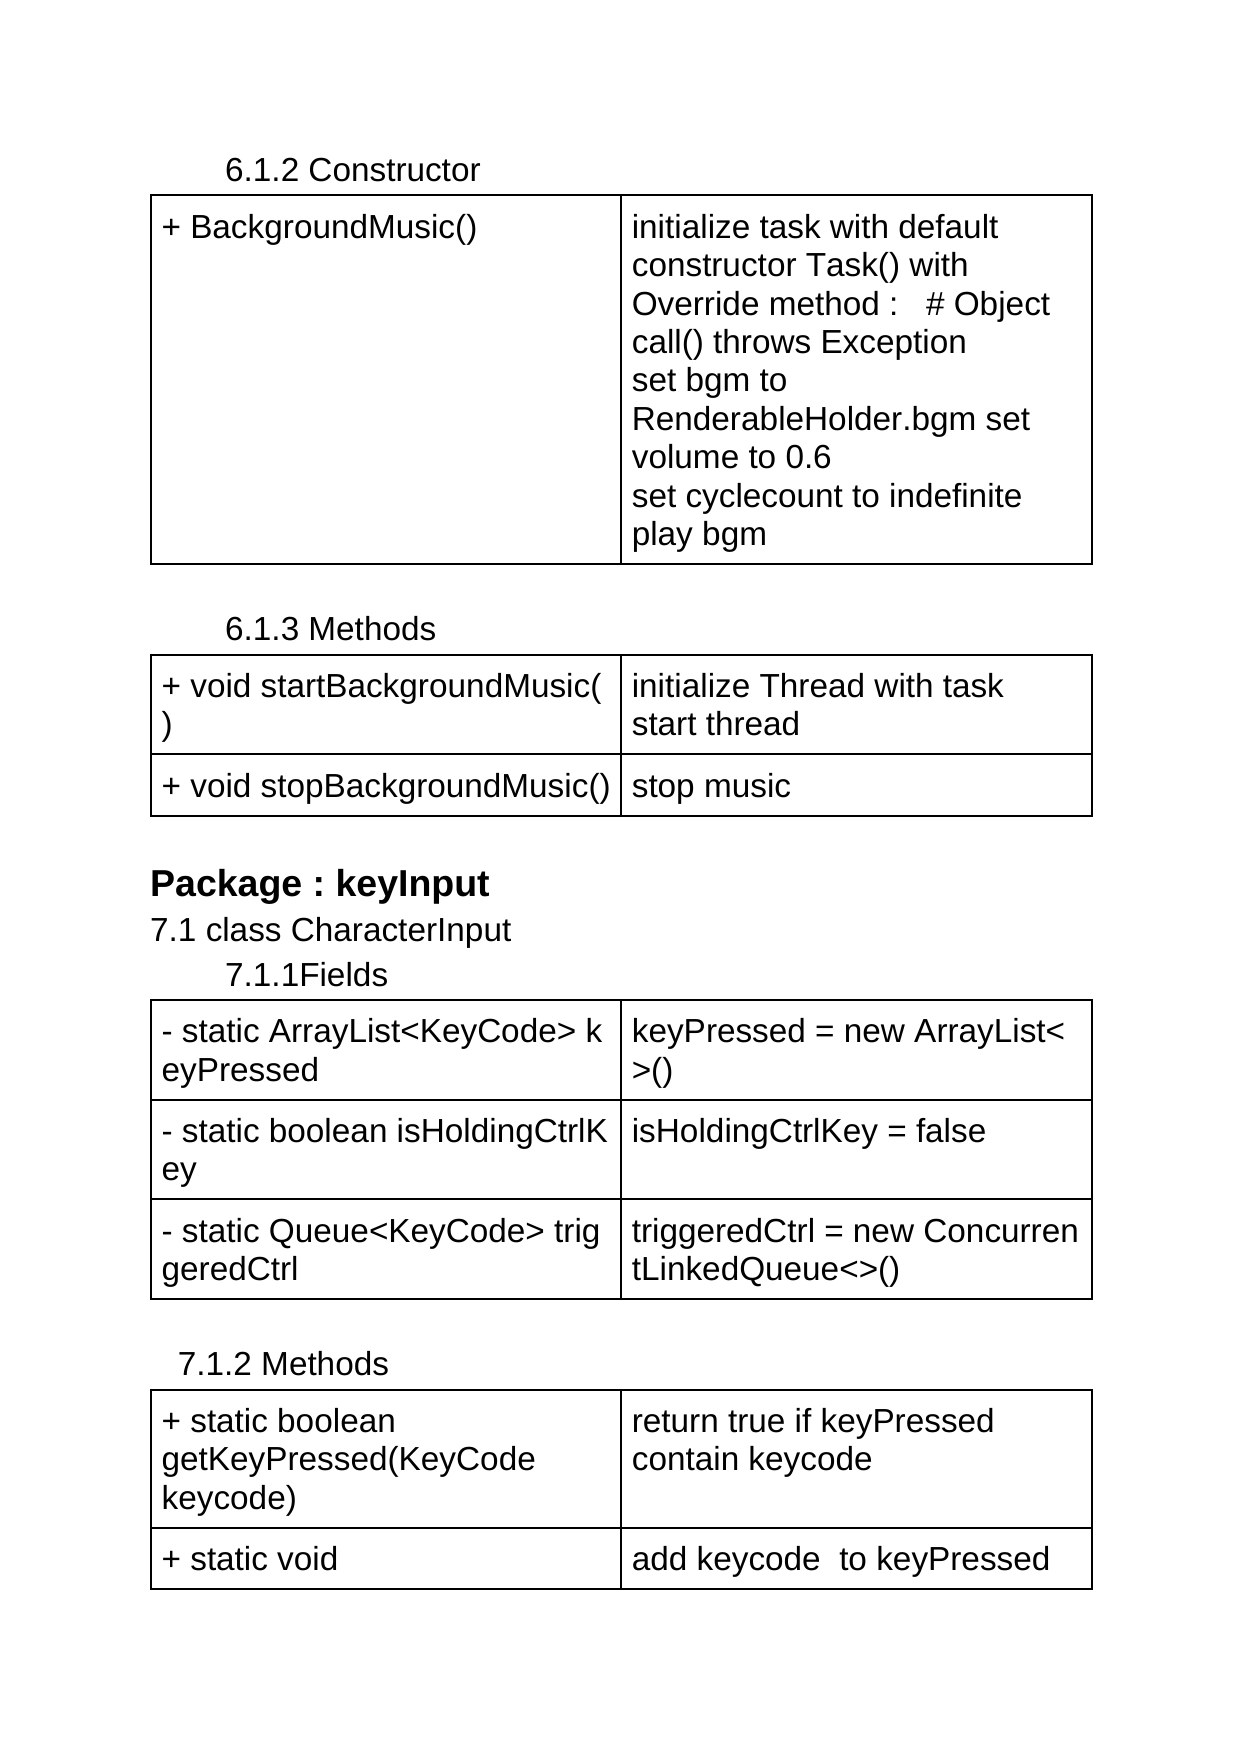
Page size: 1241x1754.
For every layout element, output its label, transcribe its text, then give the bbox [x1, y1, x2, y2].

table_cell - static boolean isHoldingCtrlKey [152, 1101, 620, 1198]
text 7.1.2 Methods [150, 1344, 1090, 1383]
table_header initialize Thread with task start thread [622, 656, 1091, 753]
text Package : keyInput [150, 861, 1090, 904]
table_cell + void stopBackgroundMusic() [152, 755, 620, 814]
text 7.1.1Fields [150, 954, 1090, 993]
table_cell triggeredCtrl = new ConcurrentLinkedQueue<>() [622, 1200, 1091, 1298]
table_header initialize task with default constructor Task() with Override method : # Object call() throws Exception set bgm to RenderableHolder.bgm set volume to 0.6 set cyclecount to indefinite play bgm [622, 196, 1091, 563]
table_header return true if keyPressed contain keycode [622, 1391, 1091, 1527]
table_cell stop music [622, 755, 1091, 814]
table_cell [622, 1529, 1091, 1588]
text 7.1 class CharacterInput [150, 910, 1090, 949]
table_header keyPressed = new ArrayList<>() [622, 1001, 1091, 1098]
table_cell - static Queue<KeyCode> triggeredCtrl [152, 1200, 620, 1298]
table_header + void startBackgroundMusic() [152, 656, 620, 753]
table_header + BackgroundMusic() [152, 196, 620, 563]
table_header + static boolean getKeyPressed(KeyCode keycode) [152, 1391, 620, 1527]
text 6.1.2 Constructor [150, 150, 1090, 188]
table_header - static ArrayList<KeyCode> keyPressed [152, 1001, 620, 1098]
text 6.1.3 Methods [150, 609, 1090, 648]
table_cell isHoldingCtrlKey = false [622, 1101, 1091, 1198]
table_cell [152, 1529, 620, 1588]
